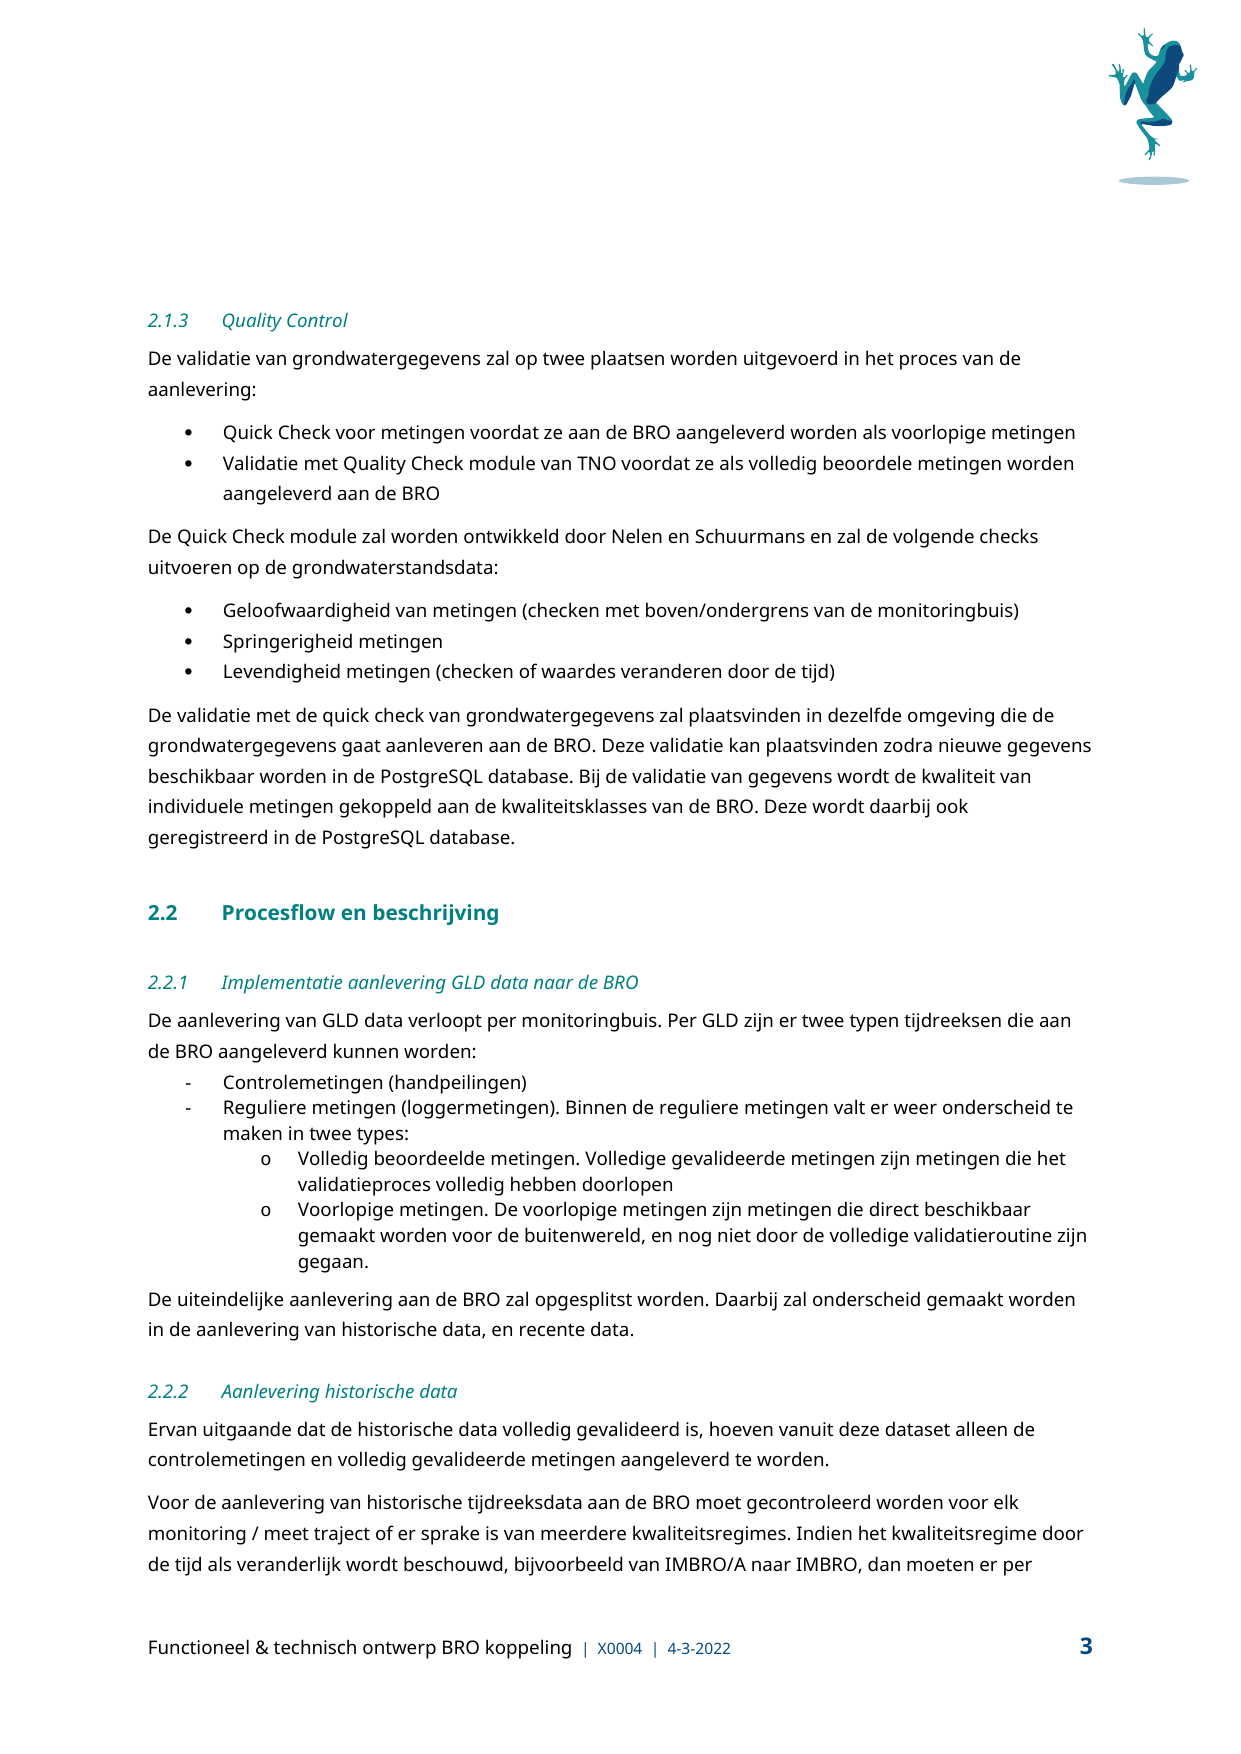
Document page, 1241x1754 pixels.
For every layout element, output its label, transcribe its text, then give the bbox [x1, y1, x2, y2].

list Geloofwaardigheid van metingen (checken met boven/ondergrens van de monitoringbuis) [185, 597, 1093, 623]
picture [1108, 26, 1198, 187]
subtitle Implementatie aanlevering GLD data naar de BRO [148, 970, 1093, 995]
text De validatie met de quick check van grondwatergegevens zal plaatsvinden in dezelfde omgeving die de grondwatergegevens gaat aanleveren aan de BRO. Deze validatie kan plaatsvinden zodra nieuwe gegevens beschikbaar worden in de PostgreSQL database. Bij de validatie van gegevens wordt de kwaliteit van individuele metingen gekoppeld aan de kwaliteitsklasses van de BRO. Deze wordt daarbij ook geregistreerd in de PostgreSQL database. [148, 702, 1093, 850]
subtitle Quality Control [148, 308, 1093, 333]
list Controlemetingen (handpeilingen) [185, 1069, 1093, 1094]
text De uiteindelijke aanlevering aan de BRO zal opgesplitst worden. Daarbij zal onderscheid gemaakt worden in de aanlevering van historische data, en recente data. [148, 1286, 1093, 1373]
text De Quick Check module zal worden ontwikkeld door Nelen en Schuurmans en zal de volgende checks uitvoeren op de grondwaterstandsdata: [148, 524, 1093, 580]
text De aanlevering van GLD data verloopt per monitoringbuis. Per GLD zijn er twee typen tijdreeksen die aan de BRO aangeleverd kunnen worden: [148, 1008, 1093, 1064]
list Levendigheid metingen (checken of waardes veranderen door de tijd) [185, 659, 1093, 684]
text De validatie van grondwatergegevens zal op twee plaatsen worden uitgevoerd in het proces van de aanlevering: [148, 346, 1093, 402]
list Validatie met Quality Check module van TNO voordat ze als volledig beoordele metingen worden aangeleverd aan de BRO [185, 450, 1093, 506]
subtitle Aanlevering historische data [148, 1378, 1093, 1403]
subtitle Procesflow en beschrijving [148, 898, 1093, 927]
list Reguliere metingen (loggermetingen). Binnen de reguliere metingen valt er weer onderscheid te maken in twee types: [185, 1094, 1093, 1146]
text Ervan uitgaande dat de historische data volledig gevalideerd is, hoeven vanuit deze dataset alleen de controlemetingen en volledig gevalideerde metingen aangeleverd te worden. [148, 1416, 1093, 1472]
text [148, 1490, 1093, 1576]
list Voorlopige metingen. De voorlopige metingen zijn metingen die direct beschikbaar gemaakt worden voor de buitenwereld, en nog niet door de volledige validatieroutine zijn gegaan. [260, 1197, 1093, 1273]
list Volledig beoordeelde metingen. Volledige gevalideerde metingen zijn metingen die het validatieproces volledig hebben doorlopen [260, 1146, 1093, 1197]
list Springerigheid metingen [185, 628, 1093, 654]
list Quick Check voor metingen voordat ze aan de BRO aangeleverd worden als voorlopige metingen [185, 419, 1093, 445]
